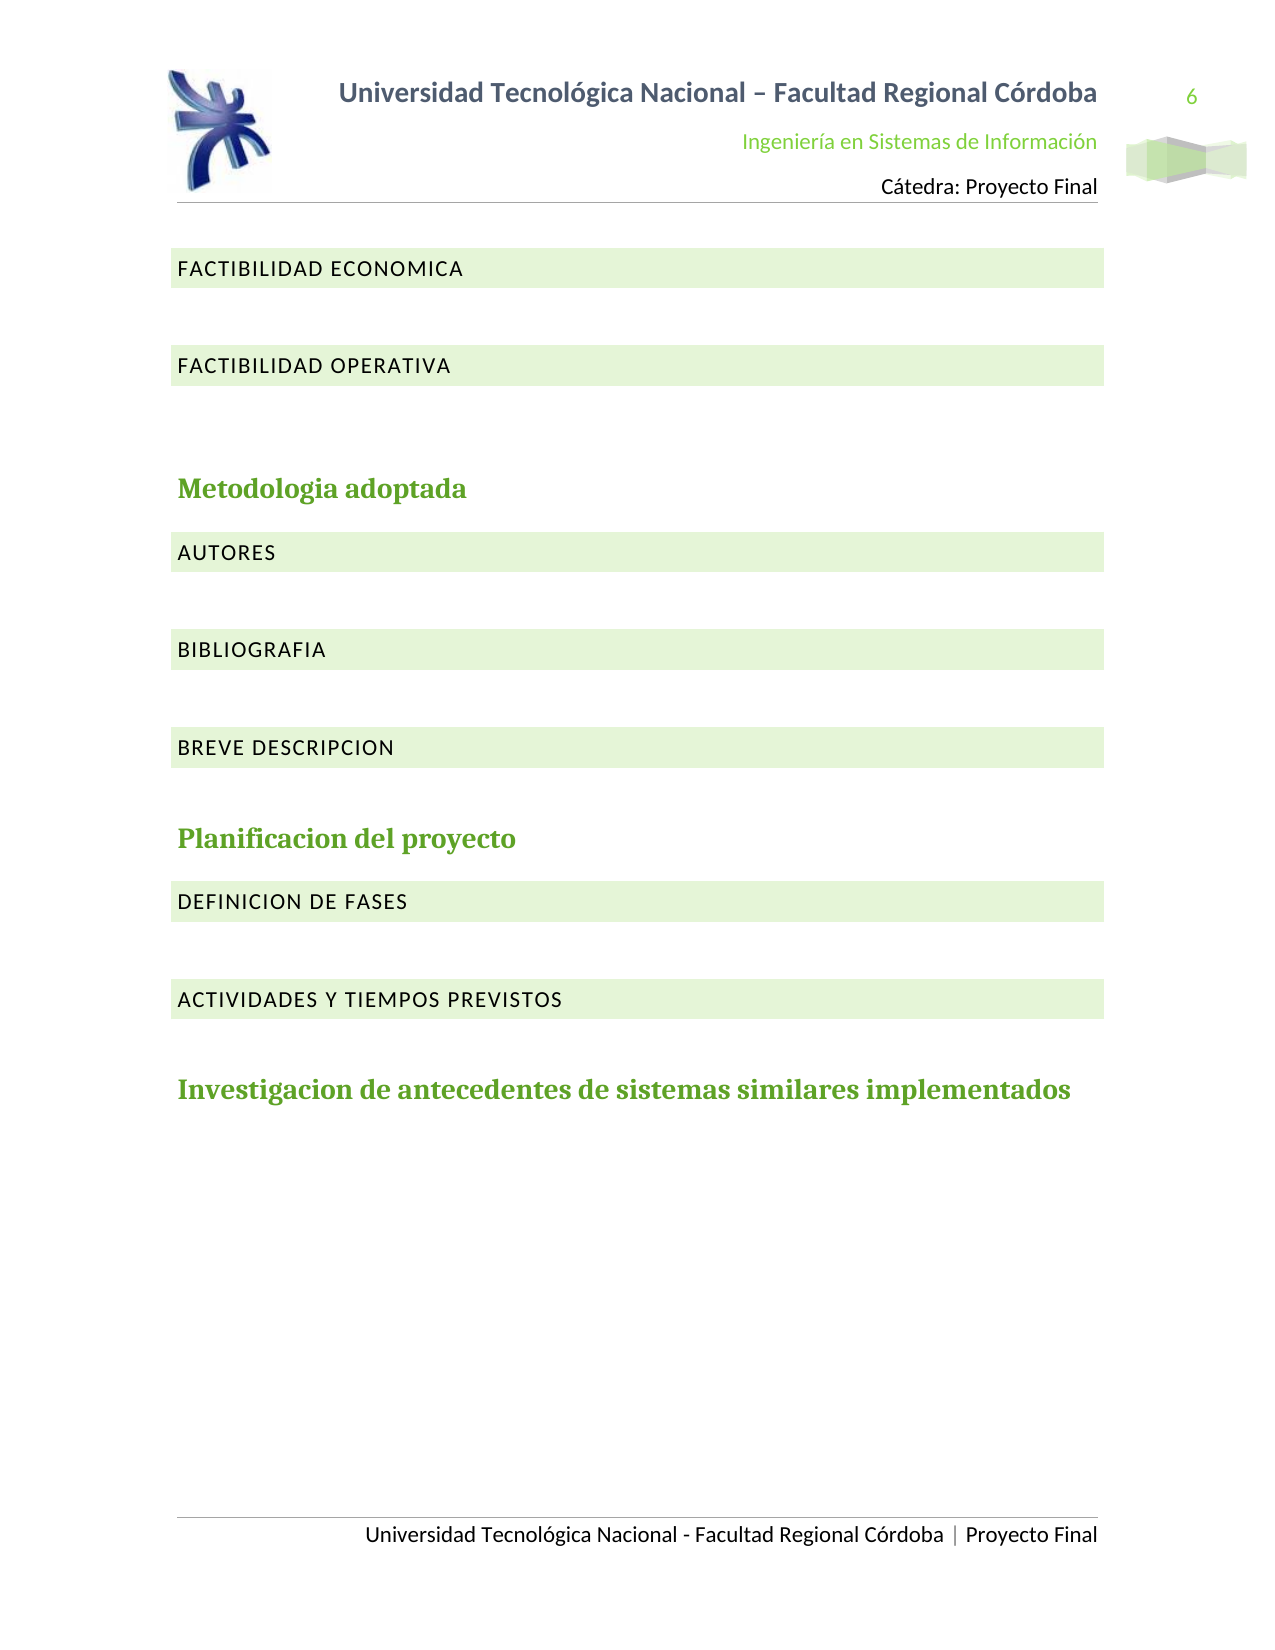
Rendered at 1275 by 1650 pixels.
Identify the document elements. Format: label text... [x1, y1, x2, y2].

subtitle Actividades y tiempos previstos [177, 985, 1098, 1013]
subtitle Breve descripcion [177, 733, 1098, 761]
subtitle Factibilidad Economica [177, 254, 1098, 282]
subtitle Planificacion del proyecto [177, 822, 1098, 855]
subtitle Definicion de fases [177, 888, 1098, 915]
subtitle Factibilidad Operativa [177, 352, 1098, 380]
subtitle Metodologia adoptada [177, 472, 1098, 506]
subtitle Autores [177, 538, 1098, 566]
subtitle Bibliografia [177, 636, 1098, 664]
subtitle Investigacion de antecedentes de sistemas similares implementados [177, 1073, 1098, 1107]
picture [167, 69, 272, 193]
